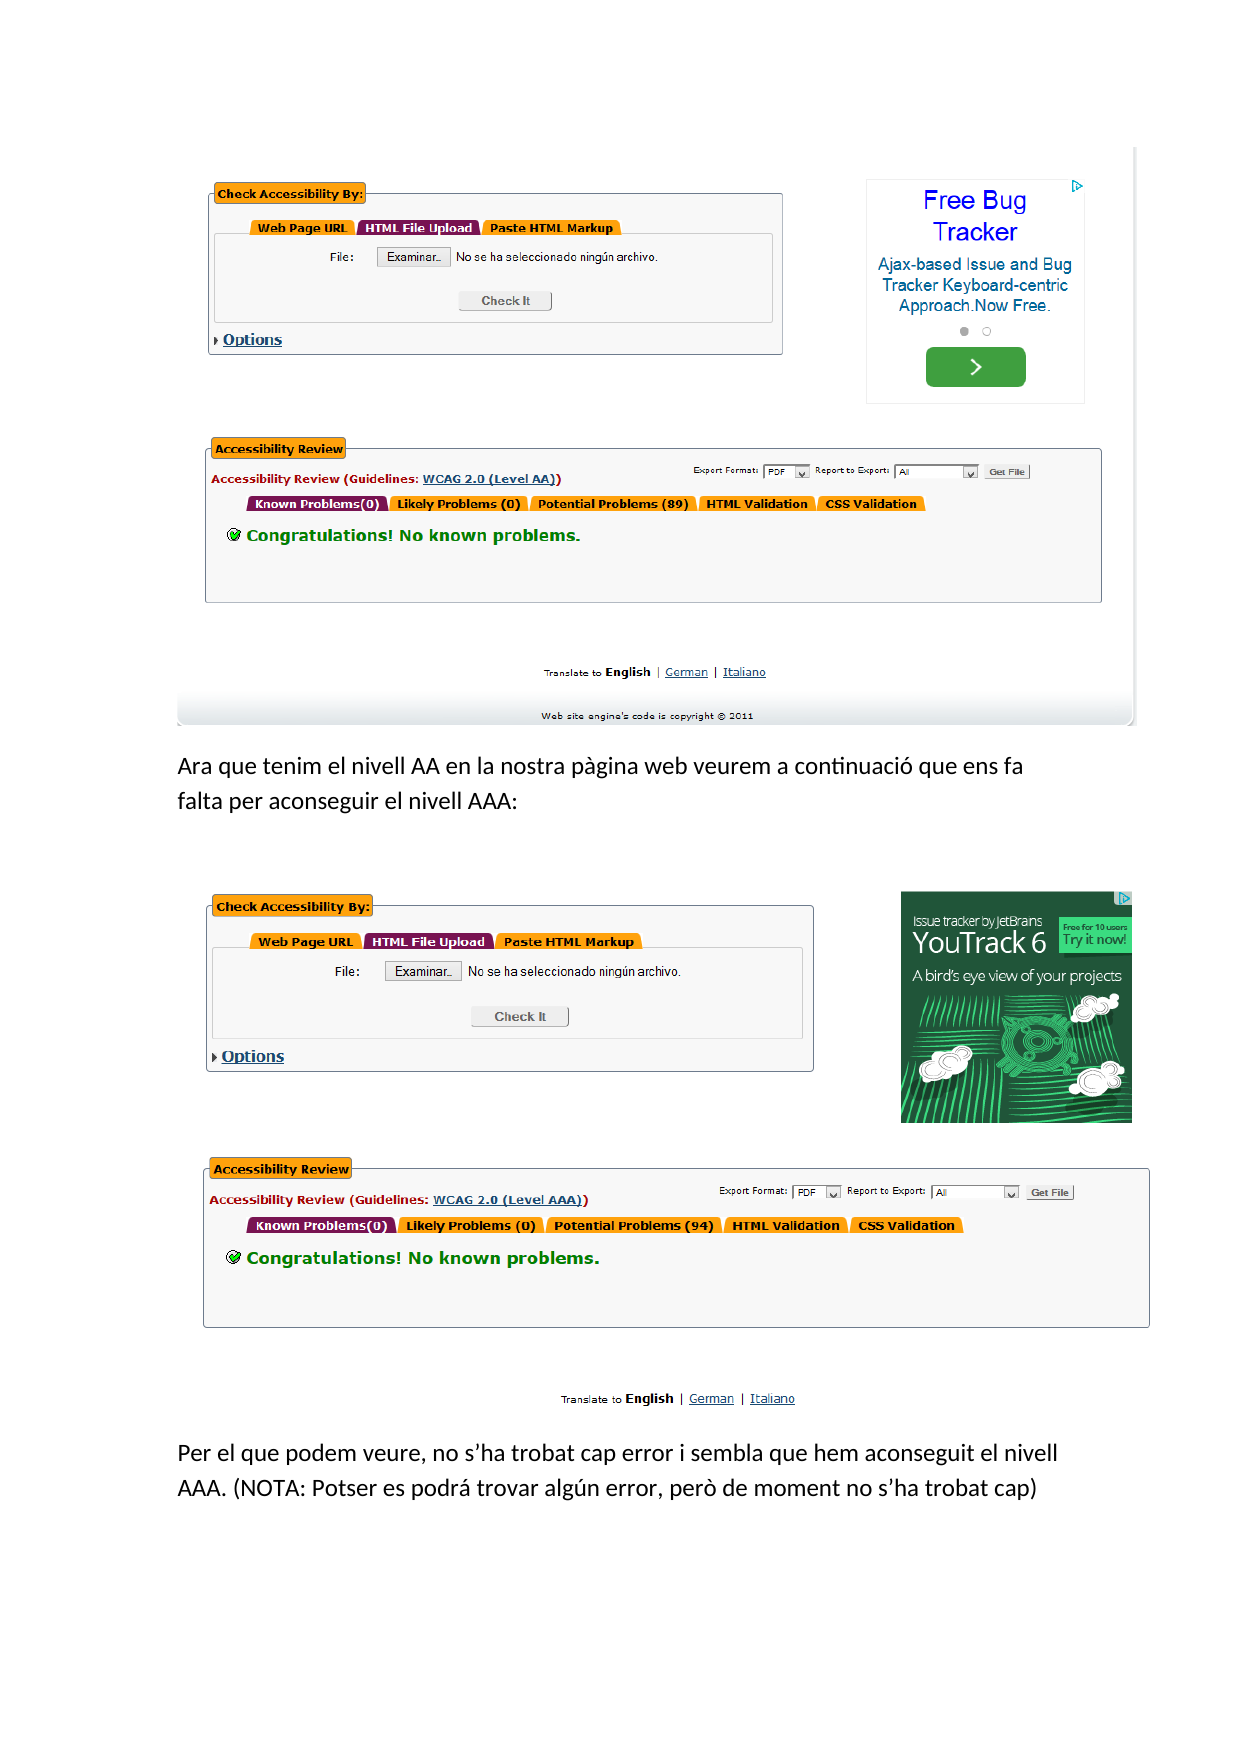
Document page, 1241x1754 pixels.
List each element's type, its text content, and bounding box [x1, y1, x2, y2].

text Per el que podem veure, no s’ha trobat cap error i sembla que hem aconseguit el nivell AAA. (NOTA: Potser es podrá trovar algún error, però de moment no s’ha trobat cap) [177, 1437, 1063, 1503]
picture [177, 841, 1179, 1413]
picture [177, 147, 1146, 726]
text Ara que tenim el nivell AA en la nostra pàgina web veurem a continuació que ens fa falta per aconseguir el nivell AAA: [177, 751, 1063, 816]
